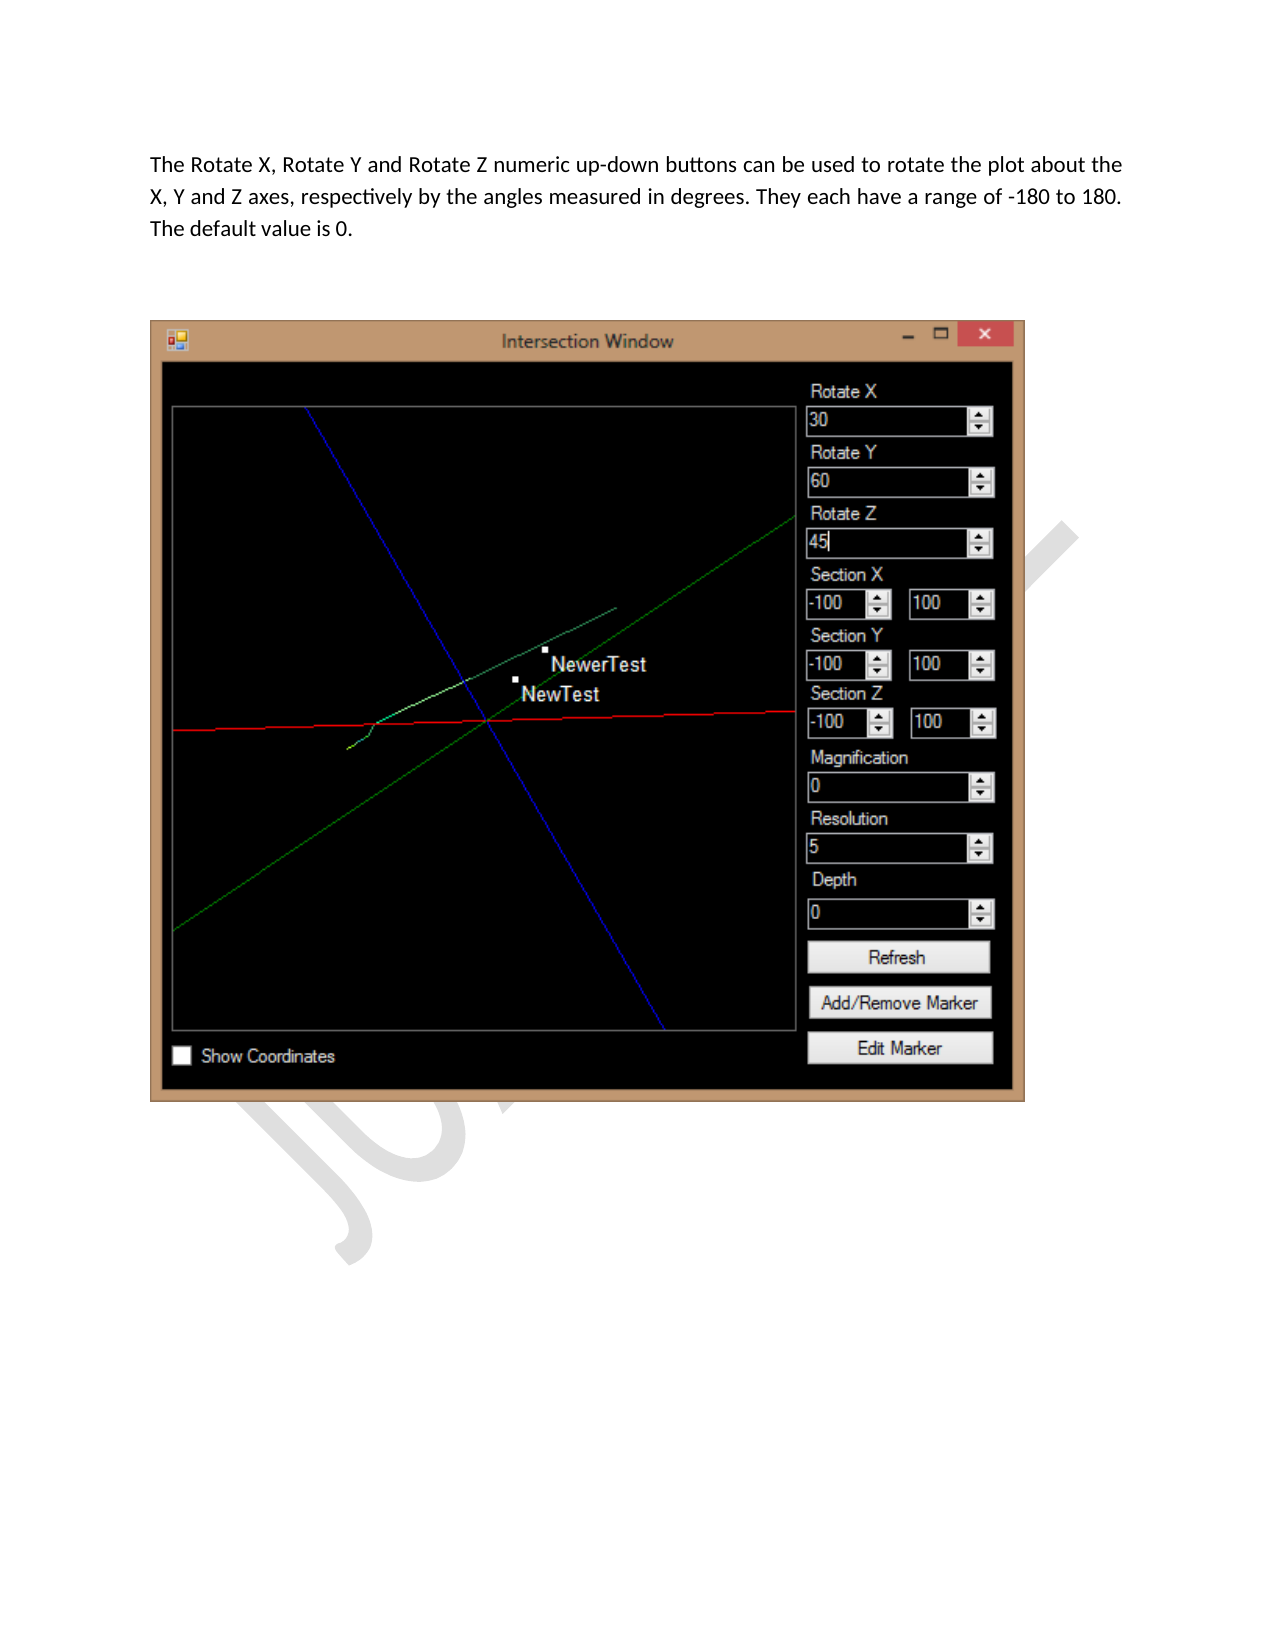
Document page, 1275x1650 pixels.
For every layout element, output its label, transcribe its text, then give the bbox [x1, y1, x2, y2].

picture [150, 320, 1025, 1102]
text The Rotate X, Rotate Y and Rotate Z numeric up-down buttons can be used to rotate the plot about the X, Y and Z axes, respectively by the angles measured in degrees. They each have a range of -180 to 180. The default value is 0. [150, 150, 1125, 242]
